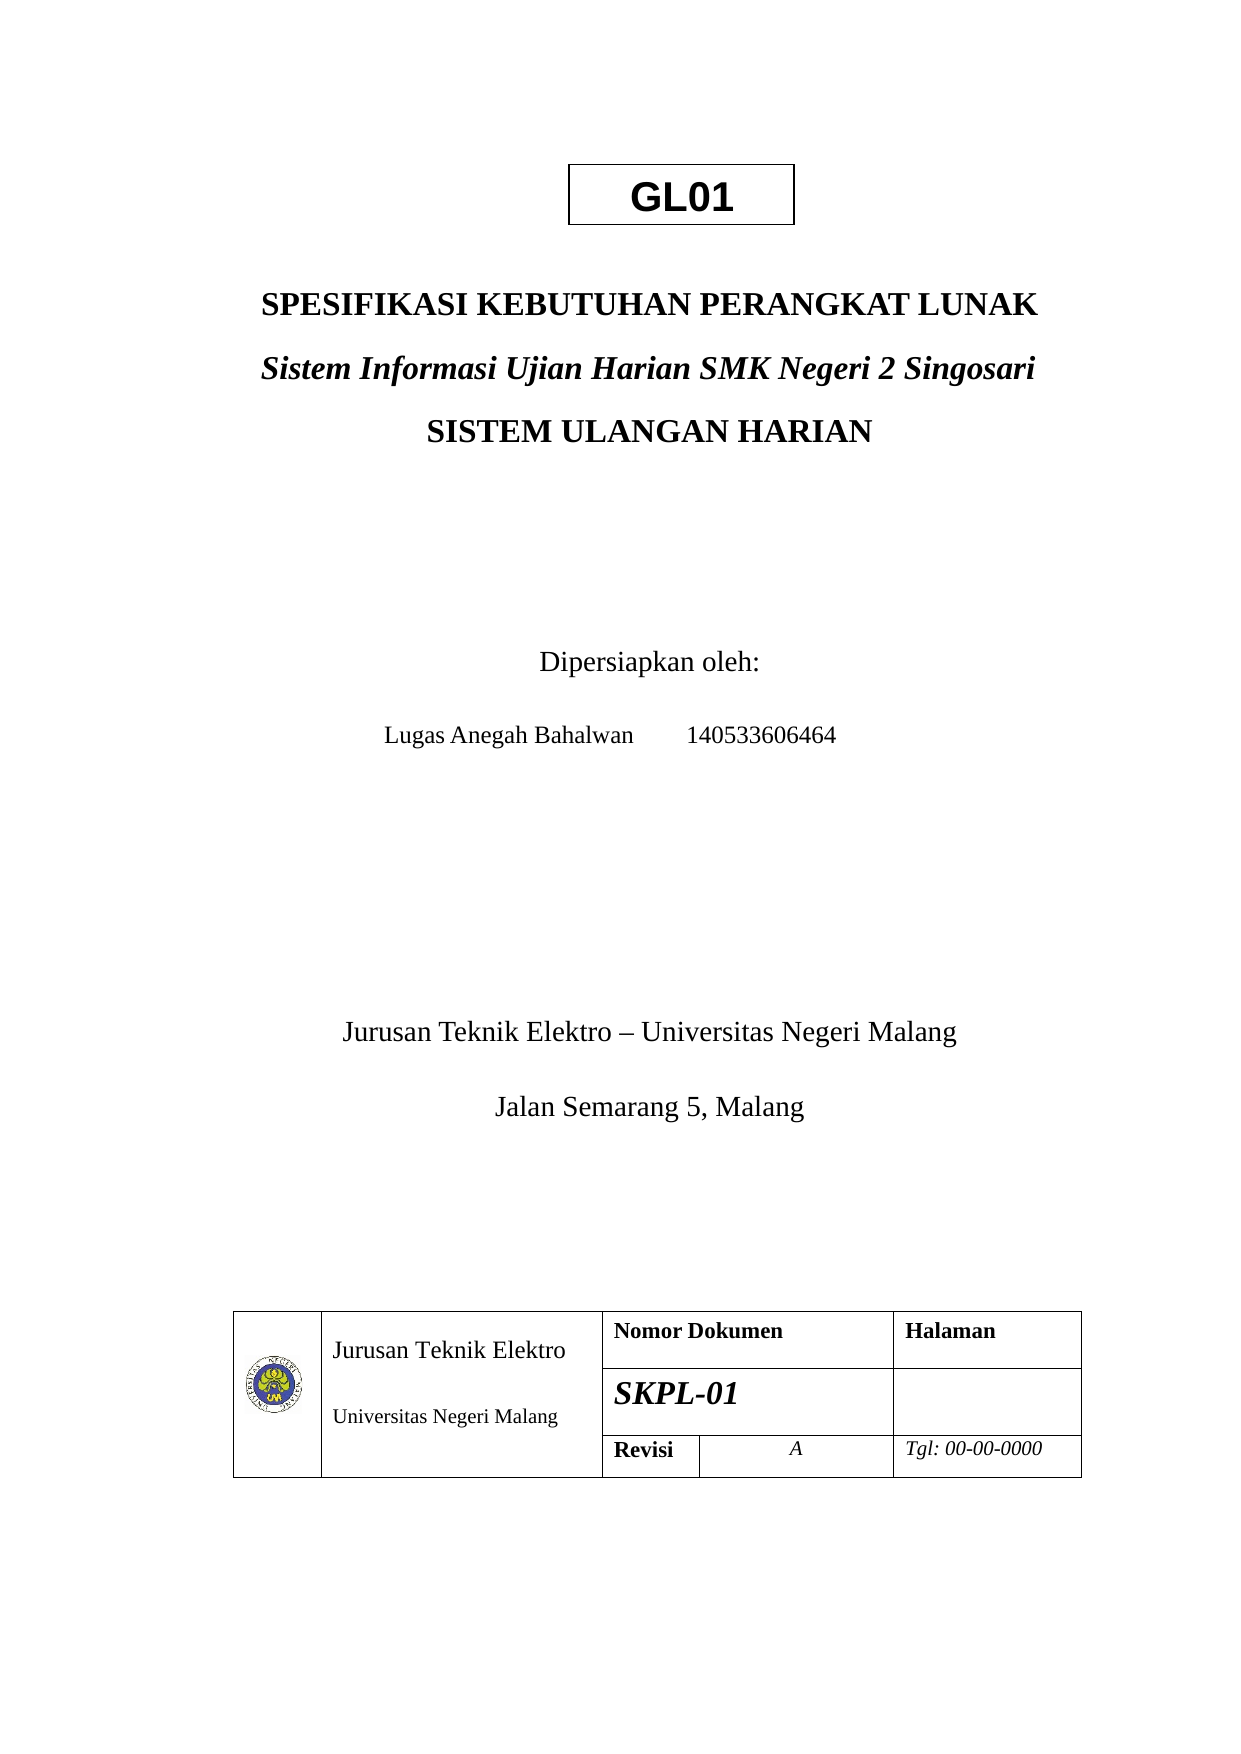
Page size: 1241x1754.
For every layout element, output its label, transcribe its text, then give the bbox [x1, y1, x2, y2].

table_header Nomor Dokumen [603, 1312, 893, 1368]
table_header [234, 1312, 321, 1477]
title Jurusan Teknik Elektro – Universitas Negeri Malang [236, 1014, 1063, 1047]
title SISTEM ULANGAN HARIAN [236, 411, 1063, 450]
title Jalan Semarang 5, Malang [236, 1089, 1063, 1123]
table_cell A [700, 1436, 893, 1477]
title Sistem Informasi Ujian Harian SMK Negeri 2 Singosari [236, 348, 1063, 386]
table_cell Tgl: 00-00-0000 [894, 1436, 1081, 1477]
title Lugas Anegah Bahalwan 140533606464 [340, 720, 1063, 748]
table_cell Revisi [603, 1436, 699, 1477]
picture [244, 1355, 303, 1414]
title Dipersiapkan oleh: [236, 644, 1063, 678]
title SPESIFIKASI KEBUTUHAN PERANGKAT LUNAK [236, 285, 1063, 323]
table_header Halaman [894, 1312, 1081, 1368]
table_cell SKPL-01 [603, 1369, 893, 1435]
table_cell [894, 1369, 1081, 1435]
table_header Jurusan Teknik Elektro Universitas Negeri Malang [322, 1312, 602, 1477]
